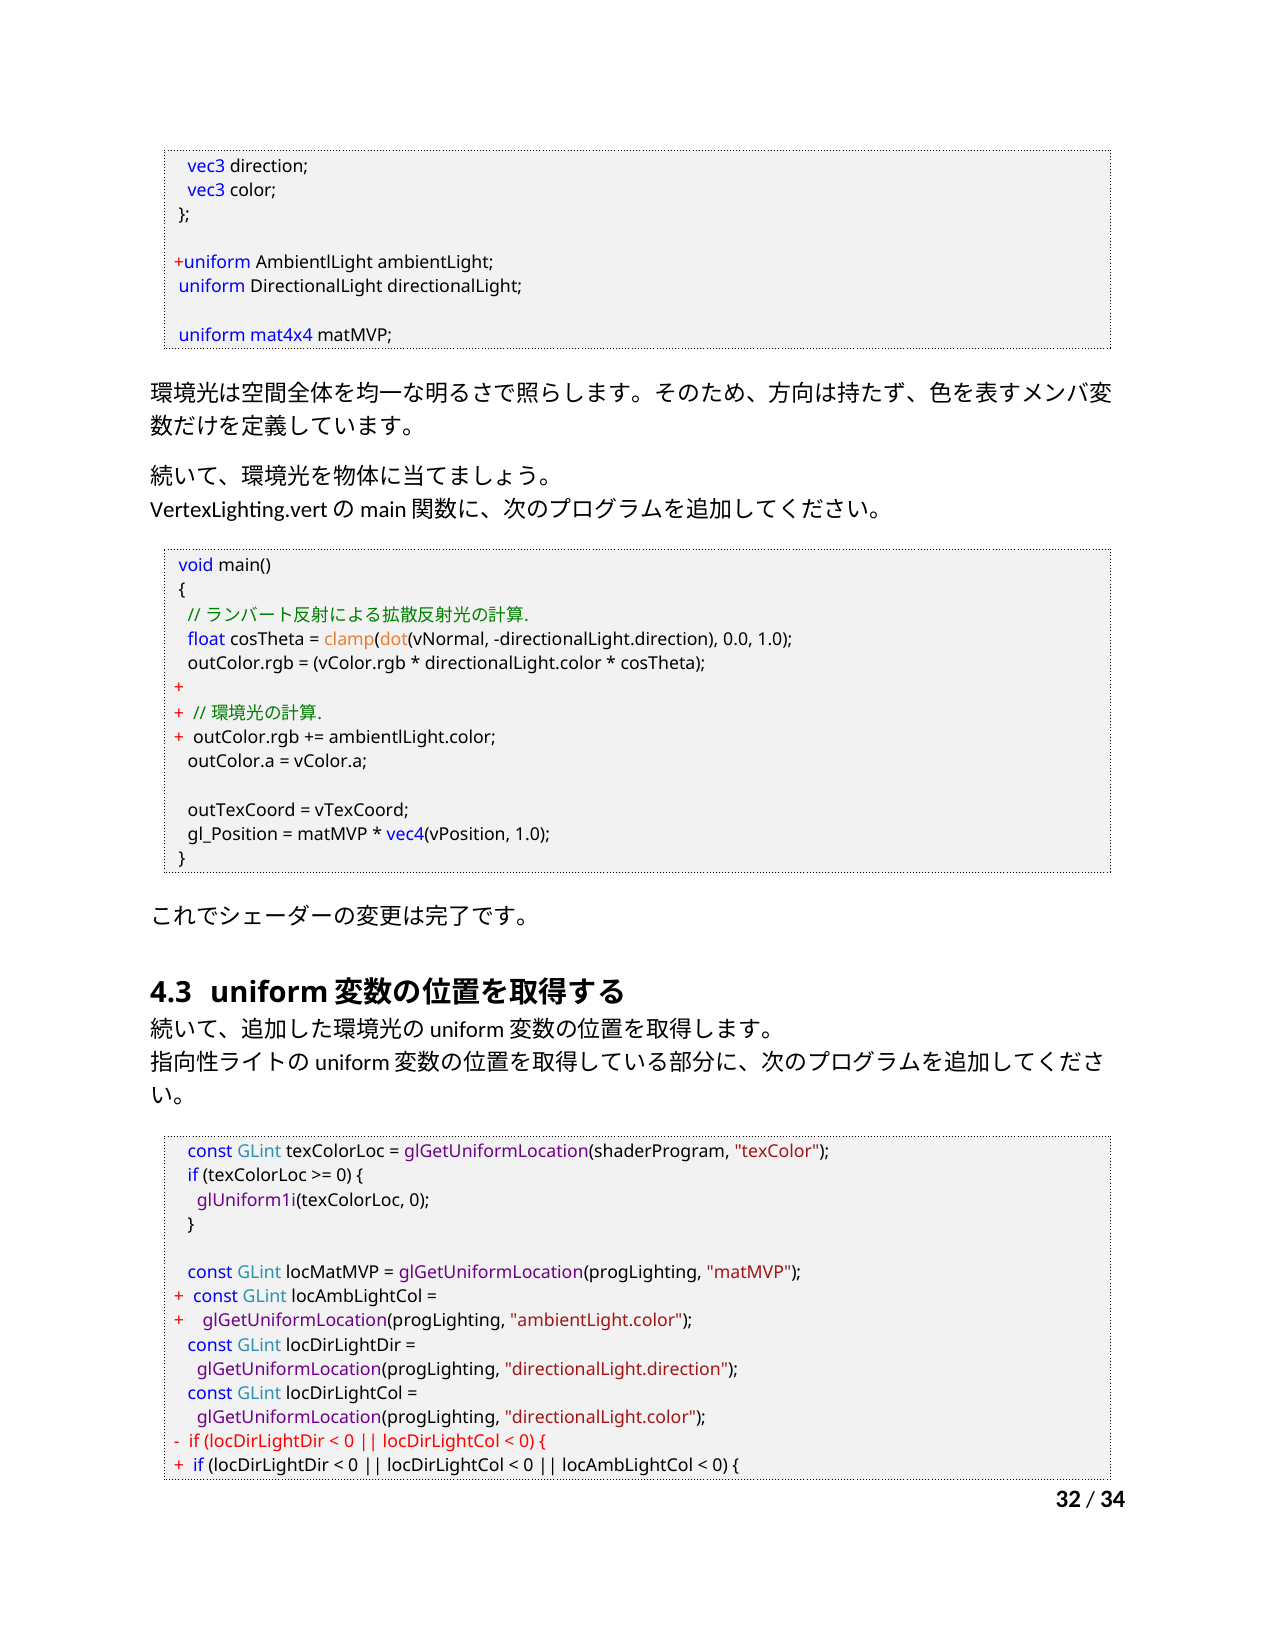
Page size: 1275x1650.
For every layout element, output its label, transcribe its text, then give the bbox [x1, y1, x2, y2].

text 続いて、環境光を物体に当てましょう。 VertexLighting.vertのmain関数に、次のプログラムを追加してください。 [150, 458, 1125, 524]
text これでシェーダーの変更は完了です。 [150, 898, 1125, 931]
text 環境光は空間全体を均一な明るさで照らします。そのため、方向は持たず、色を表すメンバ変数だけを定義しています。 [150, 374, 1125, 441]
text void main() { // ランバート反射による拡散反射光の計算. float cosTheta = clamp(dot(vNormal, -directionalLight.direction), 0.0, 1.0); outColor.rgb = (vColor.rgb * directionalLight.color * cosTheta); + + // 環境光の計算. + outColor.rgb += ambientlLight.color; outColor.a = vColor.a; outTexCoord = vTexCoord; gl_Position = matMVP * vec4(vPosition, 1.0); } [164, 549, 1111, 873]
text 続いて、追加した環境光のuniform変数の位置を取得します。 指向性ライトのuniform変数の位置を取得している部分に、次のプログラムを追加してください。 [150, 1011, 1125, 1111]
subtitle uniform変数の位置を取得する [150, 968, 1125, 1011]
